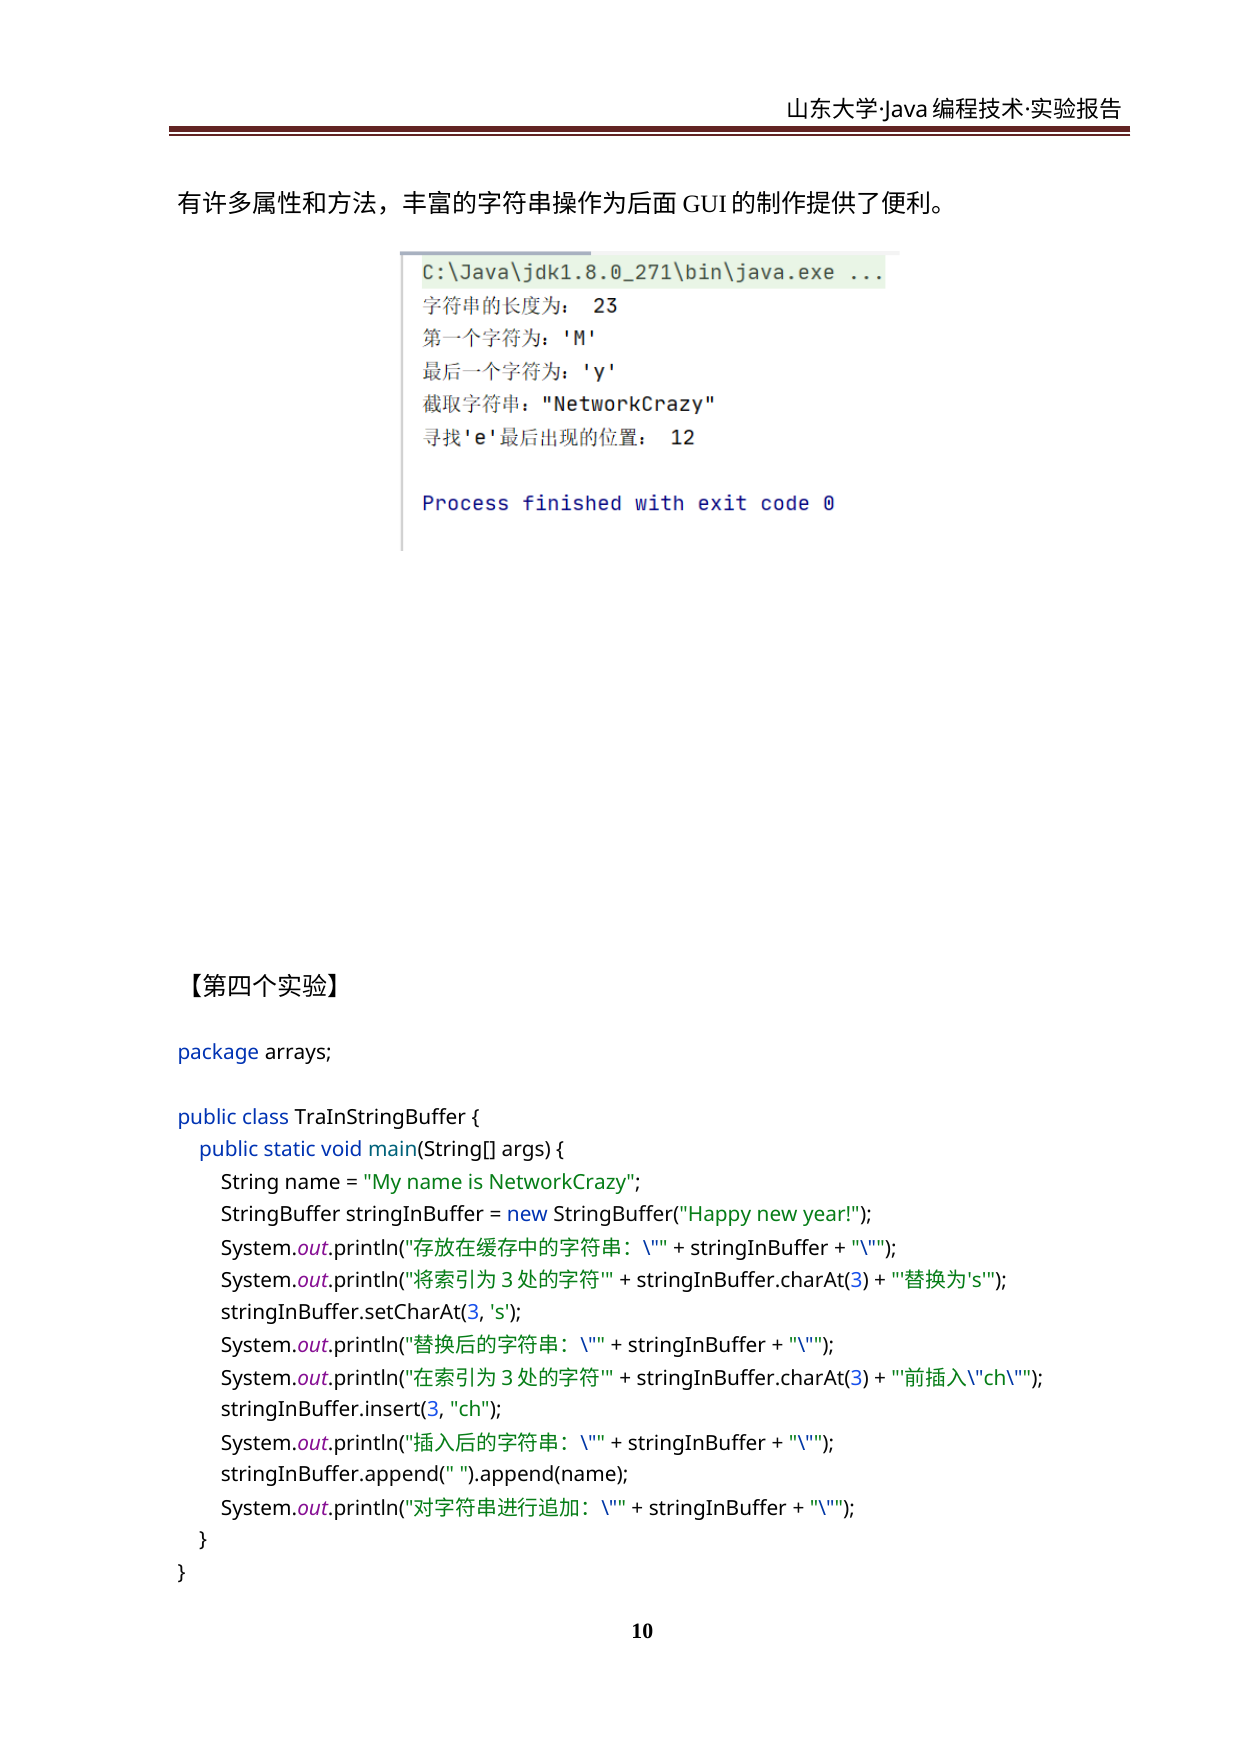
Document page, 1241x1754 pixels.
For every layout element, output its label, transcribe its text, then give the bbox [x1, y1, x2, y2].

text package arrays; public class TraInStringBuffer { public static void main(String[] args) { String name = "My name is NetworkCrazy"; StringBuffer stringInBuffer = new StringBuffer("Happy new year!"); System.out.println("存放在缓存中的字符串：\"" + stringInBuffer + "\""); System.out.println("将索引为3处的字符'" + stringInBuffer.charAt(3) + "'替换为's'"); stringInBuffer.setCharAt(3, 's'); System.out.println("替换后的字符串：\"" + stringInBuffer + "\""); System.out.println("在索引为3处的字符'" + stringInBuffer.charAt(3) + "'前插入\"ch\""); stringInBuffer.insert(3, "ch"); System.out.println("插入后的字符串：\"" + stringInBuffer + "\""); stringInBuffer.append(" ").append(name); System.out.println("对字符串进行追加：\"" + stringInBuffer + "\""); } } [177, 1035, 1122, 1587]
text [177, 169, 1122, 234]
picture [399, 251, 900, 551]
subtitle 【第四个实验】 [177, 952, 1122, 1017]
